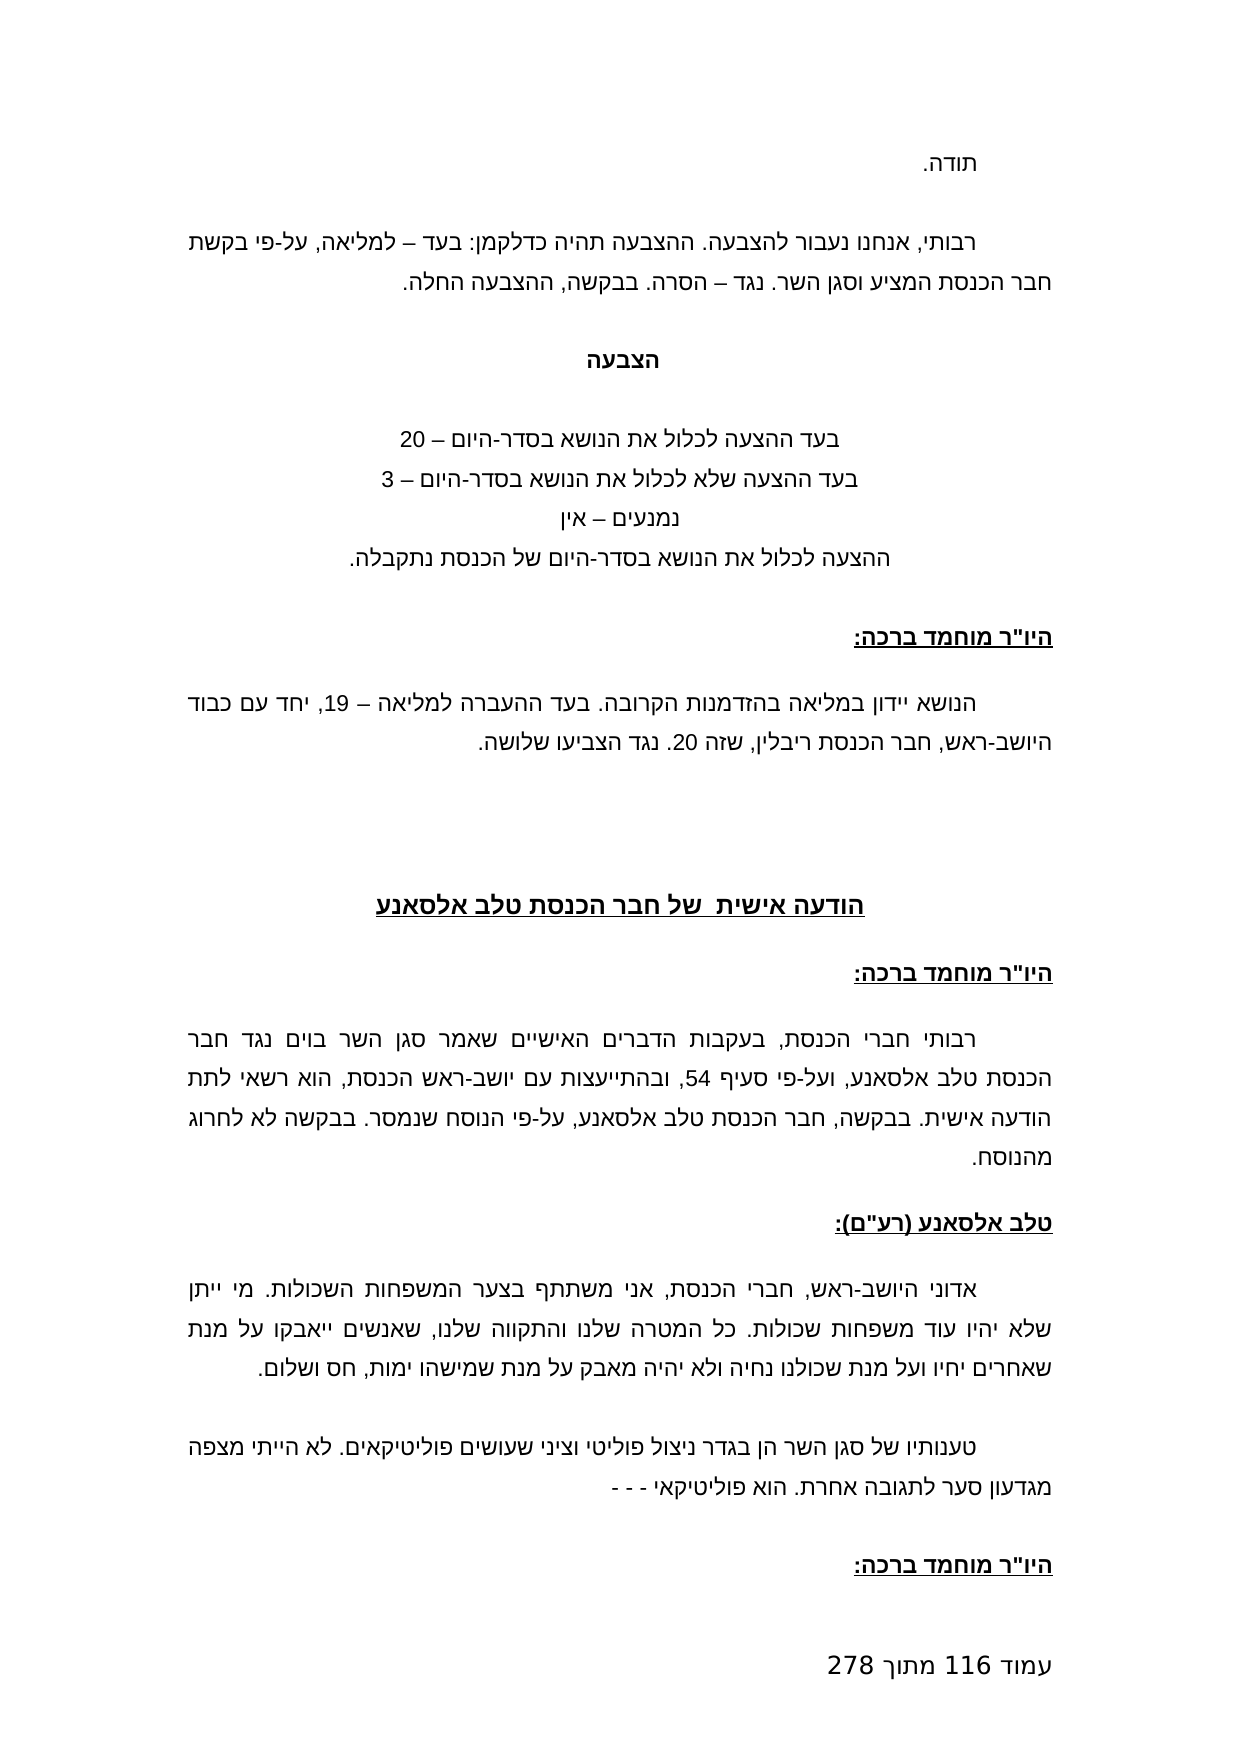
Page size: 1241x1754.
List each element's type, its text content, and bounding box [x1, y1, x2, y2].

text הצבעה [187, 347, 1053, 374]
text טלב אלסאנע (רע"ם): [187, 1210, 1053, 1237]
text בעד ההצעה לכלול את הנושא בסדר-היום – 20 [187, 426, 1053, 453]
text תודה. [187, 150, 1053, 176]
text בעד ההצעה שלא לכלול את הנושא בסדר-היום – 3 [187, 466, 1053, 492]
text טענותיו של סגן השר הן בגדר ניצול פוליטי וציני שעושים פוליטיקאים. לא הייתי מצפה מגדעון סער לתגובה אחרת. הוא פוליטיקאי - - - [187, 1434, 1053, 1500]
text אדוני היושב-ראש, חברי הכנסת, אני משתתף בצער המשפחות השכולות. מי ייתן שלא יהיו עוד משפחות שכולות. כל המטרה שלנו והתקווה שלנו, שאנשים ייאבקו על מנת שאחרים יחיו ועל מנת שכולנו נחיה ולא יהיה מאבק על מנת שמישהו ימות, חס ושלום. [187, 1276, 1053, 1381]
text רבותי חברי הכנסת, בעקבות הדברים האישיים שאמר סגן השר בוים נגד חבר הכנסת טלב אלסאנע, ועל-פי סעיף 54, ובהתייעצות עם יושב-ראש הכנסת, הוא רשאי לתת הודעה אישית. בבקשה, חבר הכנסת טלב אלסאנע, על-פי הנוסח שנמסר. בבקשה לא לחרוג מהנוסח. [187, 1026, 1053, 1171]
text הנושא יידון במליאה בהזדמנות הקרובה. בעד ההעברה למליאה – 19, יחד עם כבוד היושב-ראש, חבר הכנסת ריבלין, שזה 20. נגד הצביעו שלושה. [187, 689, 1053, 755]
text הודעה אישית של חבר הכנסת טלב אלסאנע [187, 891, 1053, 919]
text היו"ר מוחמד ברכה: [187, 624, 1053, 650]
text רבותי, אנחנו נעבור להצבעה. ההצבעה תהיה כדלקמן: בעד – למליאה, על-פי בקשת חבר הכנסת המציע וסגן השר. נגד – הסרה. בבקשה, ההצבעה החלה. [187, 229, 1053, 295]
text היו"ר מוחמד ברכה: [187, 960, 1053, 986]
text נמנעים – אין [187, 505, 1053, 532]
text ההצעה לכלול את הנושא בסדר-היום של הכנסת נתקבלה. [187, 545, 1053, 571]
text היו"ר מוחמד ברכה: [187, 1552, 1053, 1579]
